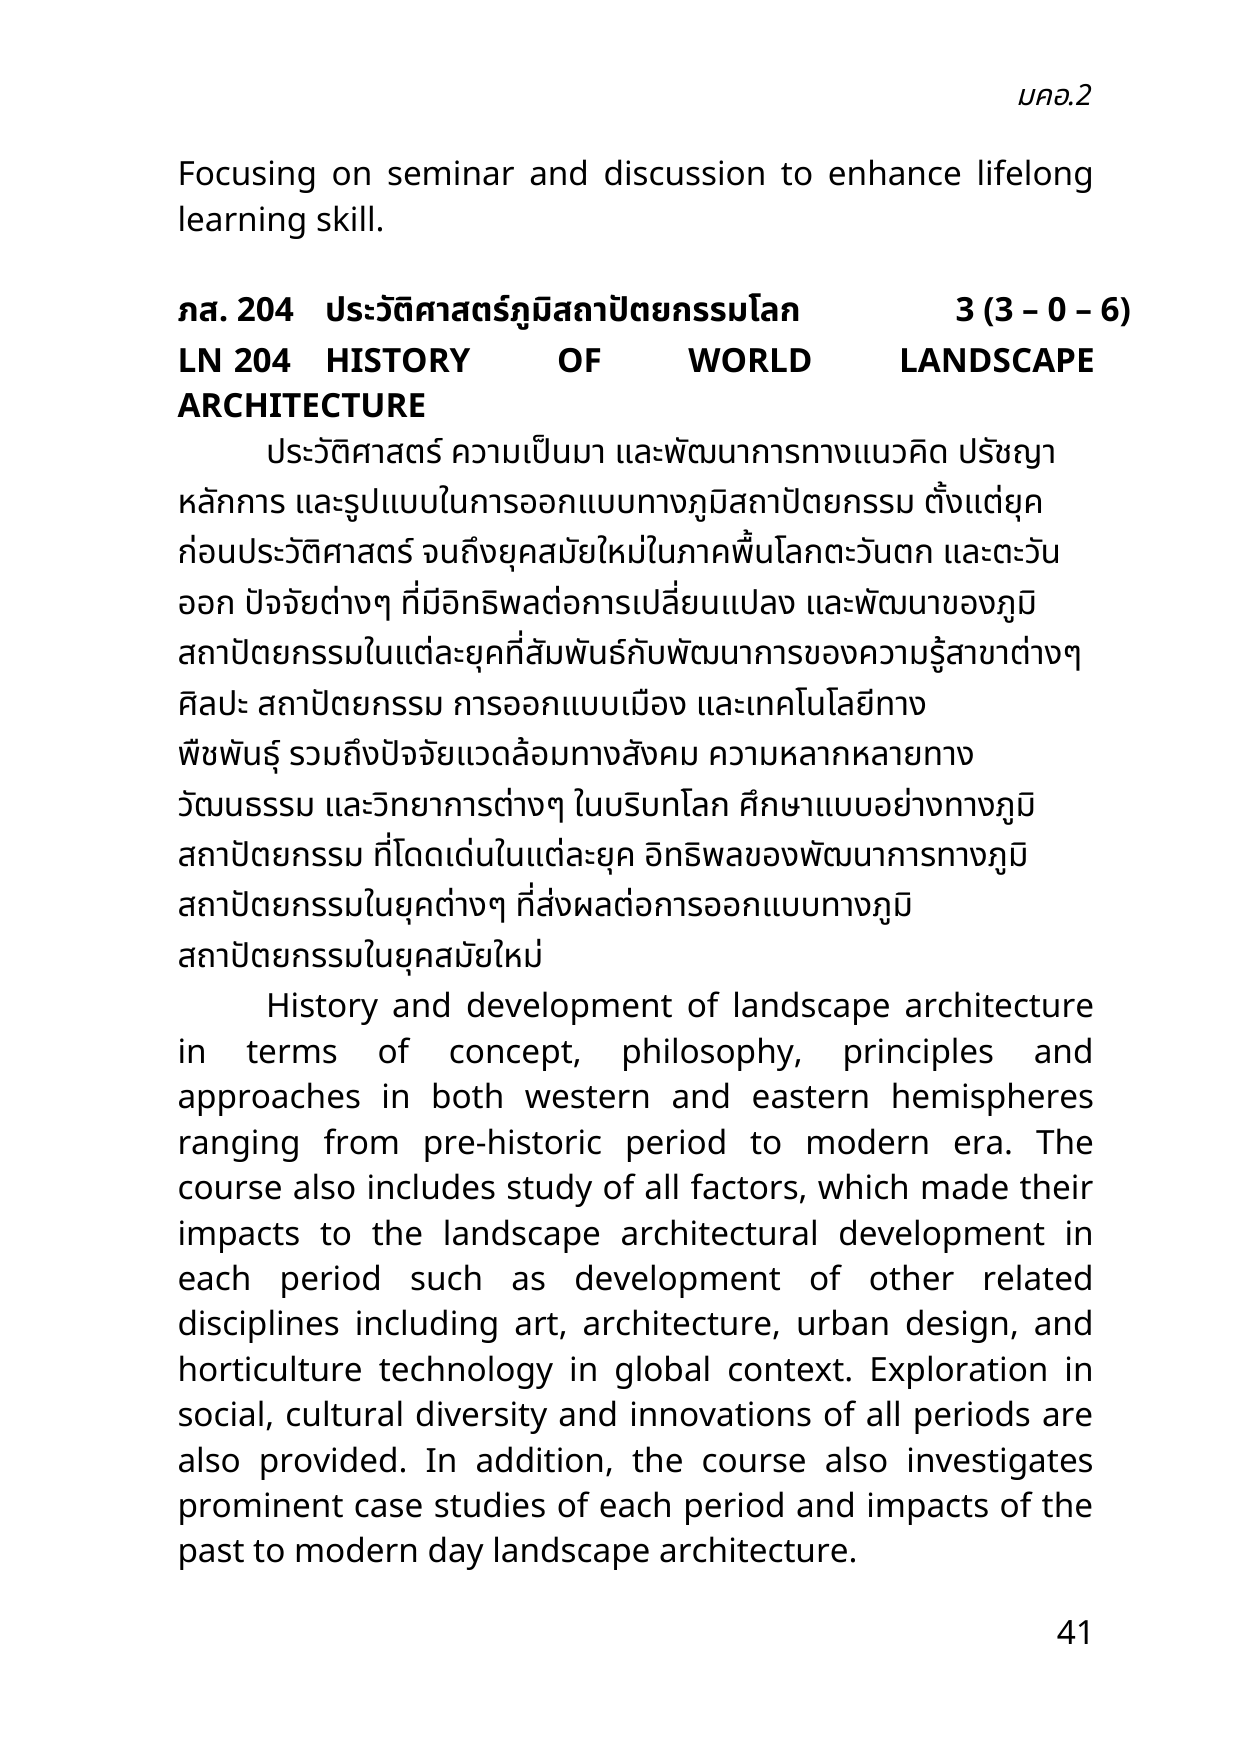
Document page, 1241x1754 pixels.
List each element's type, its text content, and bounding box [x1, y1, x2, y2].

text LN 204 HISTORY OF WORLD LANDSCAPE ARCHITECTURE [177, 337, 1095, 428]
text ภส. 204 ประวัติศาสตร์ภูมิสถาปัตยกรรมโลก 3 (3 – 0 – 6) [177, 286, 1049, 337]
text History and development of landscape architecture in terms of concept, philosophy, principles and approaches in both western and eastern hemispheres ranging from pre-historic period to modern era. The course also includes study of all factors, which made their impacts to the landscape architectural development in each period such as development of other related disciplines including art, architecture, urban design, and horticulture technology in global context. Exploration in social, cultural diversity and innovations of all periods are also provided. In addition, the course also investigates prominent case studies of each period and impacts of the past to modern day landscape architecture. [177, 982, 1095, 1573]
text ประวัติศาสตร์ ความเป็นมา และพัฒนาการทางแนวคิด ปรัชญา หลักการ และรูปแบบในการออกแบบทางภูมิสถาปัตยกรรม ตั้งแต่ยุคก่อนประวัติศาสตร์ จนถึงยุคสมัยใหม่ในภาคพื้นโลกตะวันตก และตะวันออก ปัจจัยต่างๆ ที่มีอิทธิพลต่อการเปลี่ยนแปลง และพัฒนาของภูมิสถาปัตยกรรมในแต่ละยุคที่สัมพันธ์กับพัฒนาการของความรู้สาขาต่างๆ ศิลปะ สถาปัตยกรรม การออกแบบเมือง และเทคโนโลยีทาง พืชพันธุ์ รวมถึงปัจจัยแวดล้อมทางสังคม ความหลากหลายทางวัฒนธรรม และวิทยาการต่างๆ ในบริบทโลก ศึกษาแบบอย่างทางภูมิสถาปัตยกรรม ที่โดดเด่นในแต่ละยุค อิทธิพลของพัฒนาการทางภูมิสถาปัตยกรรมในยุคต่างๆ ที่ส่งผลต่อการออกแบบทางภูมิสถาปัตยกรรมในยุคสมัยใหม่ [177, 428, 1095, 982]
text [177, 150, 1095, 241]
